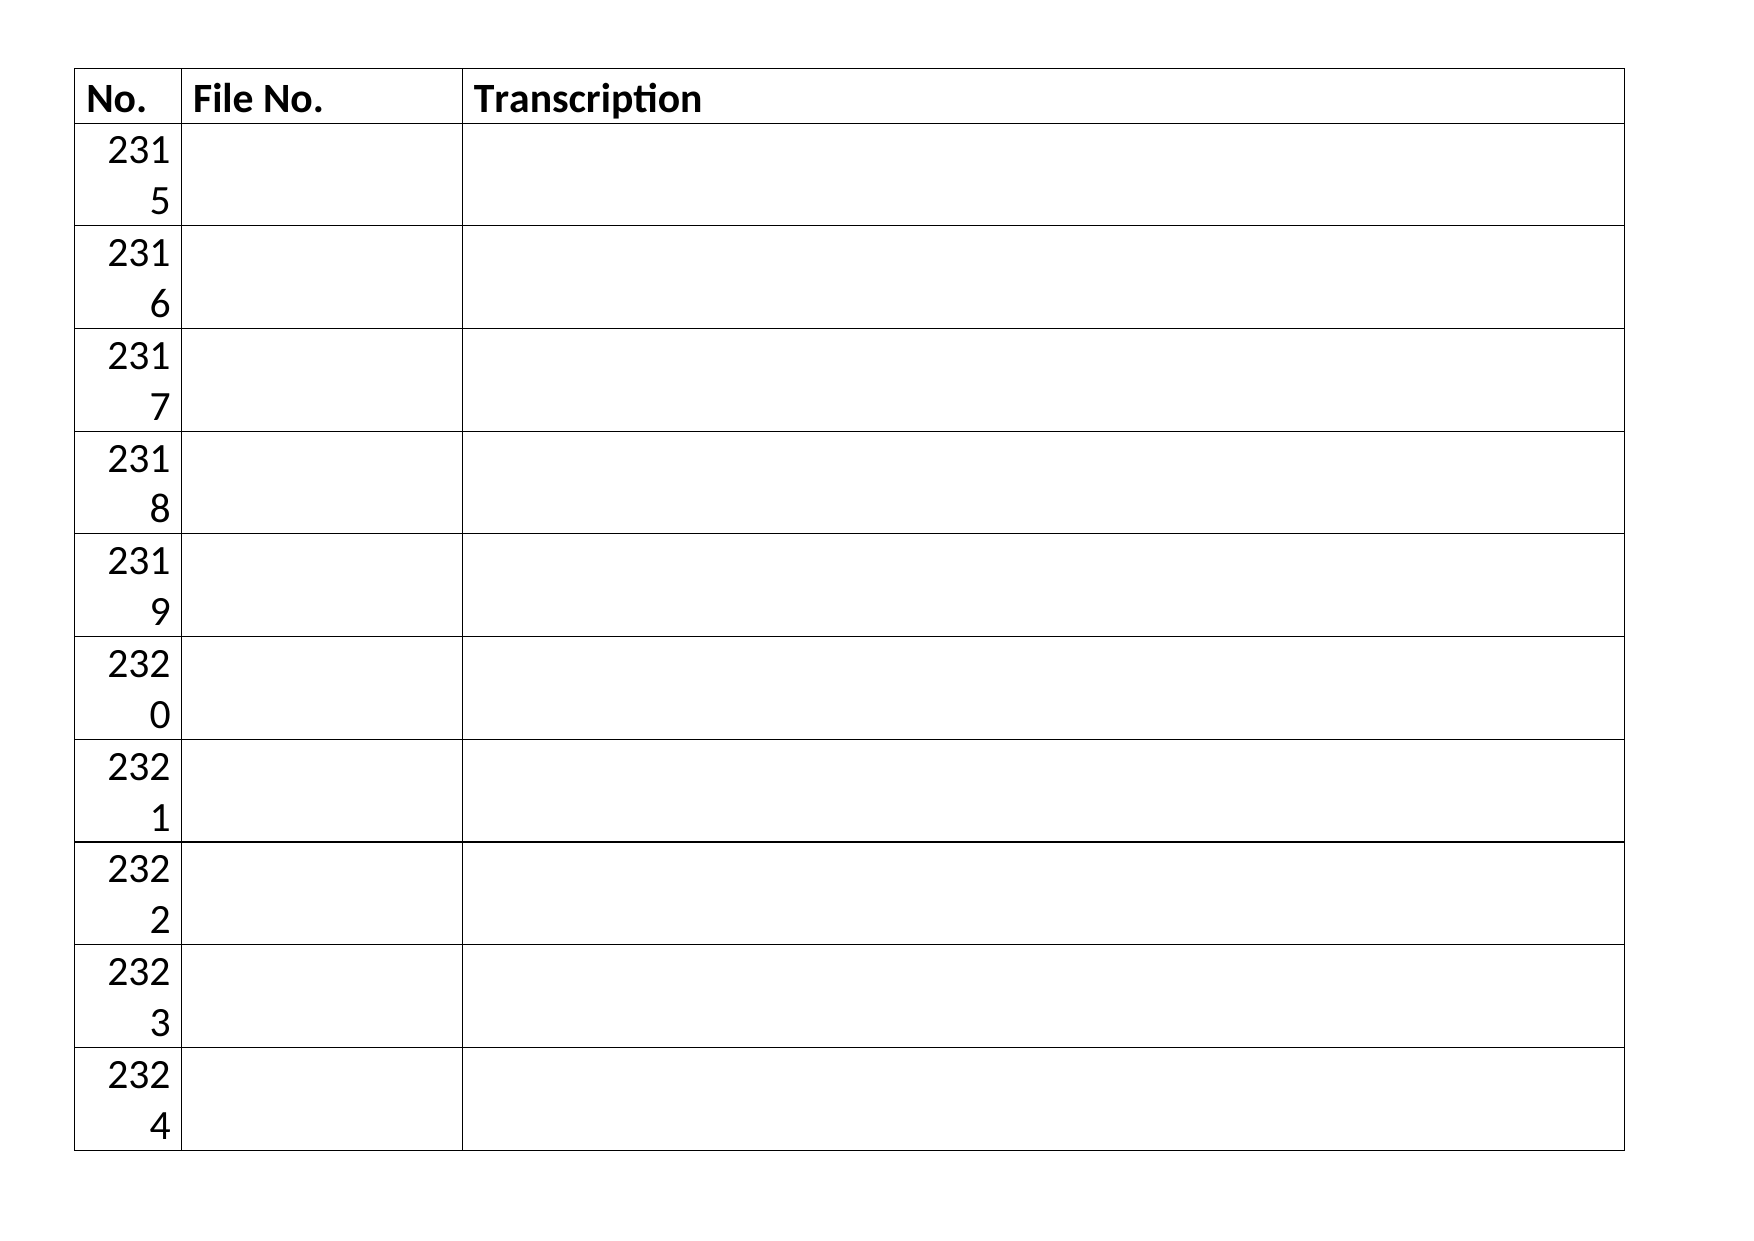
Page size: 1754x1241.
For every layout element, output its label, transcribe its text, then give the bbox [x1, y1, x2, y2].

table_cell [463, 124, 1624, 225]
table_header No. [75, 69, 181, 122]
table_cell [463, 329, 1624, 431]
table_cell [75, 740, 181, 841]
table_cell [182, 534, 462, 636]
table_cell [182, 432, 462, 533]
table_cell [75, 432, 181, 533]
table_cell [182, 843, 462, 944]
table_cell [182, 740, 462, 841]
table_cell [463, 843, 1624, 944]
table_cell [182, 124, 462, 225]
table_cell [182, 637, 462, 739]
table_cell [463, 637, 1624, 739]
table_header Transcription [463, 69, 1624, 122]
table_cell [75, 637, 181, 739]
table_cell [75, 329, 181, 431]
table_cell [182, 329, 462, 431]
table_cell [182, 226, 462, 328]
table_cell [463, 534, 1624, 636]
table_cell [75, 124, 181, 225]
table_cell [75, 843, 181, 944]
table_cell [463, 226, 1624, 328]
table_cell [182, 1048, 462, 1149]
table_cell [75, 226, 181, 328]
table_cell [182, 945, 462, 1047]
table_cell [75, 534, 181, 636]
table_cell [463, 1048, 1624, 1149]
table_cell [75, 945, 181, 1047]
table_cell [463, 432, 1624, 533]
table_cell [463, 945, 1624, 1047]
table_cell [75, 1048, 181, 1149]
table_header File No. [182, 69, 462, 122]
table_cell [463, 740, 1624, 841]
